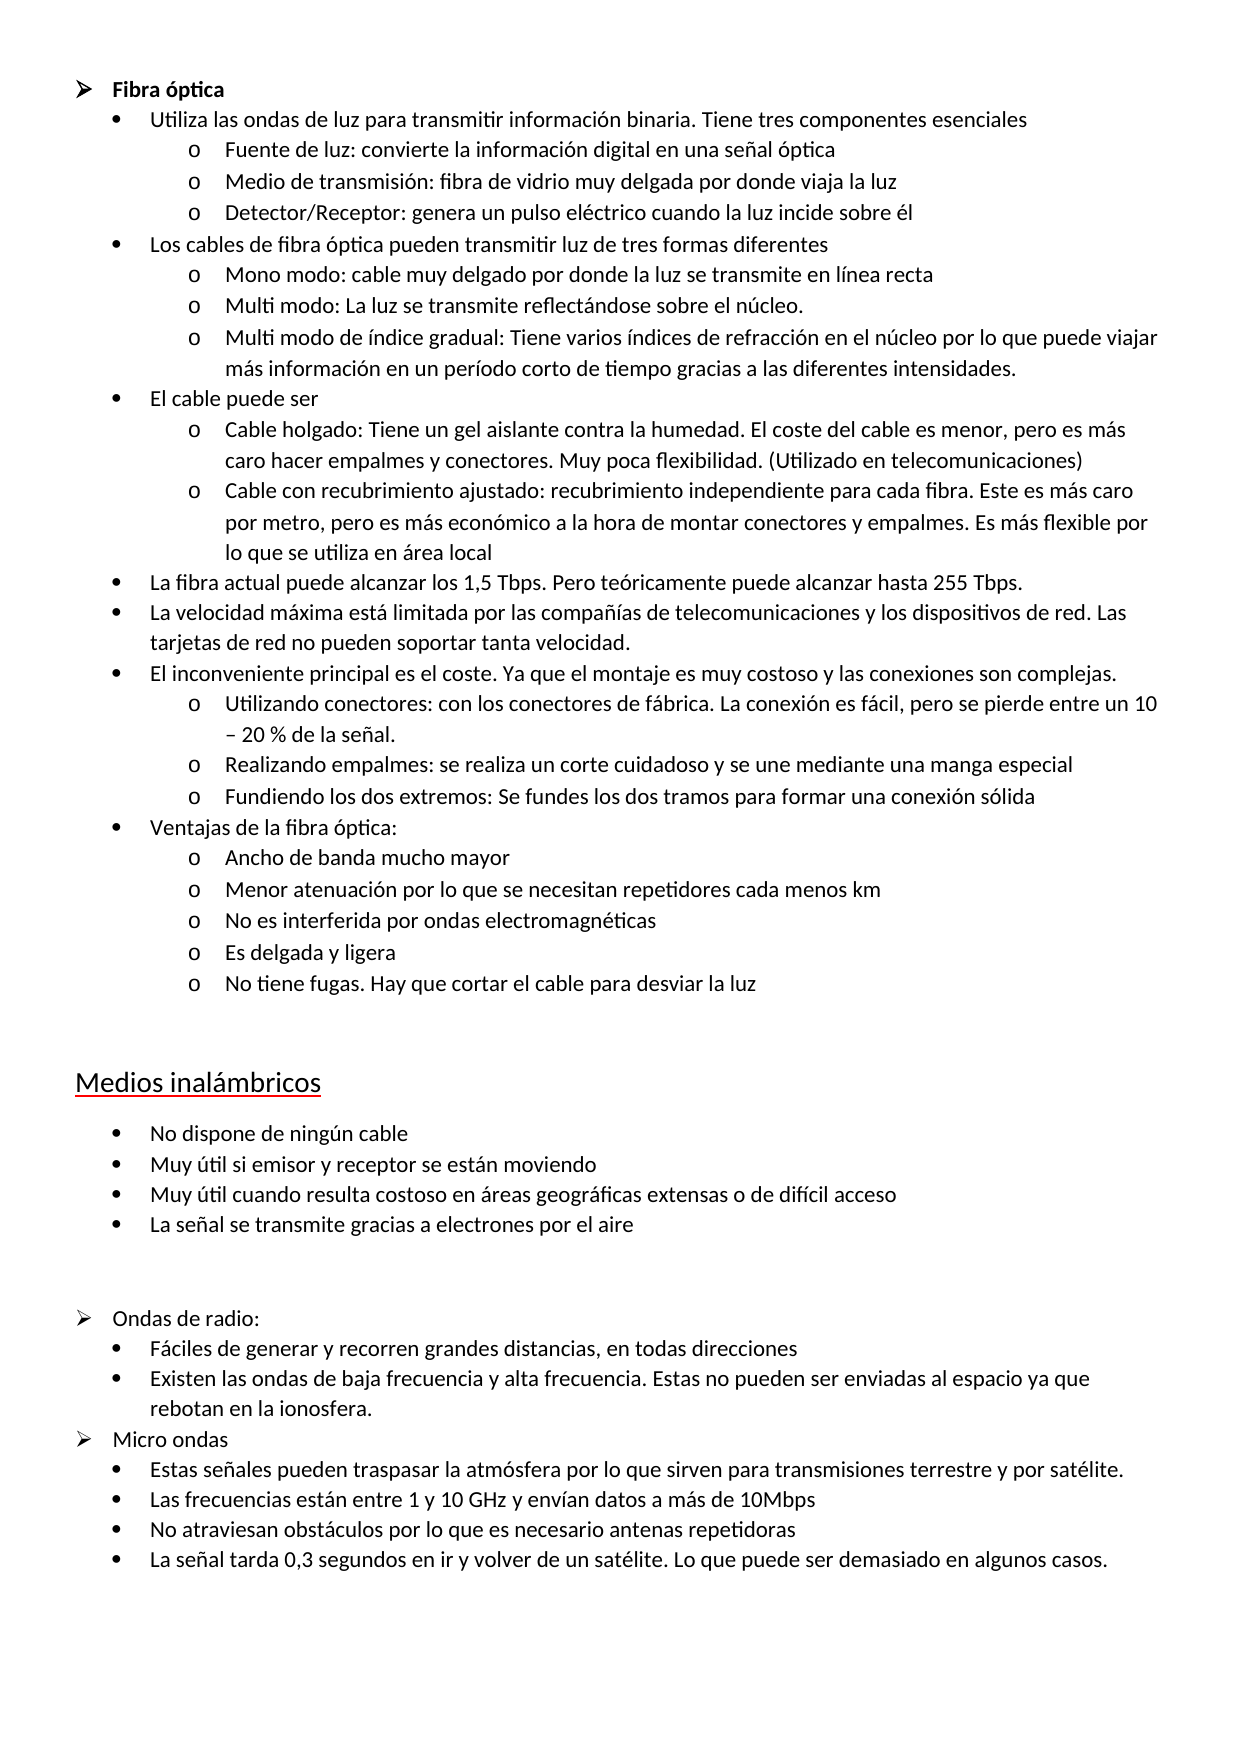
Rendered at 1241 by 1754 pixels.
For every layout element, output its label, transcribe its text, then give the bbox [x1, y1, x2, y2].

list La señal se transmite gracias a electrones por el aire [112, 1210, 1165, 1238]
list No es interferida por ondas electromagnéticas [187, 906, 1165, 936]
list El inconveniente principal es el coste. Ya que el montaje es muy costoso y las conexiones son complejas. [112, 659, 1165, 687]
text Medios inalámbricos [75, 1064, 1165, 1100]
list No dispone de ningún cable [112, 1119, 1165, 1147]
list La señal tarda 0,3 segundos en ir y volver de un satélite. Lo que puede ser demasiado en algunos casos. [112, 1546, 1165, 1573]
list Fuente de luz: convierte la información digital en una señal óptica [187, 135, 1165, 164]
list Las frecuencias están entre 1 y 10 GHz y envían datos a más de 10Mbps [112, 1485, 1165, 1513]
list Muy útil cuando resulta costoso en áreas geográficas extensas o de difícil acceso [112, 1180, 1165, 1208]
list Fáciles de generar y recorren grandes distancias, en todas direcciones [112, 1334, 1165, 1362]
list No tiene fugas. Hay que cortar el cable para desviar la luz [187, 969, 1165, 998]
list Fundiendo los dos extremos: Se fundes los dos tramos para formar una conexión sólida [187, 782, 1165, 811]
list El cable puede ser [112, 384, 1165, 412]
list Cable con recubrimiento ajustado: recubrimiento independiente para cada fibra. Este es más caro por metro, pero es más económico a la hora de montar conectores y empalmes. Es más flexible por lo que se utiliza en área local [187, 476, 1165, 566]
list Ventajas de la fibra óptica: [112, 813, 1165, 841]
list Detector/Receptor: genera un pulso eléctrico cuando la luz incide sobre él [187, 198, 1165, 227]
list Ondas de radio: [75, 1304, 1165, 1332]
list Mono modo: cable muy delgado por donde la luz se transmite en línea recta [187, 260, 1165, 289]
list Realizando empalmes: se realiza un corte cuidadoso y se une mediante una manga especial [187, 750, 1165, 779]
list Fibra óptica [75, 75, 1165, 103]
list Existen las ondas de baja frecuencia y alta frecuencia. Estas no pueden ser enviadas al espacio ya que rebotan en la ionosfera. [112, 1364, 1165, 1422]
list Medio de transmisión: fibra de vidrio muy delgada por donde viaja la luz [187, 167, 1165, 196]
list Estas señales pueden traspasar la atmósfera por lo que sirven para transmisiones terrestre y por satélite. [112, 1455, 1165, 1483]
list Ancho de banda mucho mayor [187, 843, 1165, 873]
list La fibra actual puede alcanzar los 1,5 Tbps. Pero teóricamente puede alcanzar hasta 255 Tbps. [112, 568, 1165, 596]
list Los cables de fibra óptica pueden transmitir luz de tres formas diferentes [112, 230, 1165, 258]
list La velocidad máxima está limitada por las compañías de telecomunicaciones y los dispositivos de red. Las tarjetas de red no pueden soportar tanta velocidad. [112, 598, 1165, 656]
list Menor atenuación por lo que se necesitan repetidores cada menos km [187, 875, 1165, 904]
list Utiliza las ondas de luz para transmitir información binaria. Tiene tres componentes esenciales [112, 105, 1165, 133]
list Es delgada y ligera [187, 938, 1165, 967]
list Utilizando conectores: con los conectores de fábrica. La conexión es fácil, pero se pierde entre un 10 – 20 % de la señal. [187, 689, 1165, 748]
list Multi modo: La luz se transmite reflectándose sobre el núcleo. [187, 291, 1165, 321]
list No atraviesan obstáculos por lo que es necesario antenas repetidoras [112, 1515, 1165, 1543]
list Multi modo de índice gradual: Tiene varios índices de refracción en el núcleo por lo que puede viajar más información en un período corto de tiempo gracias a las diferentes intensidades. [187, 323, 1165, 382]
list Cable holgado: Tiene un gel aislante contra la humedad. El coste del cable es menor, pero es más caro hacer empalmes y conectores. Muy poca flexibilidad. (Utilizado en telecomunicaciones) [187, 415, 1165, 474]
list Muy útil si emisor y receptor se están moviendo [112, 1150, 1165, 1178]
list Micro ondas [75, 1425, 1165, 1453]
